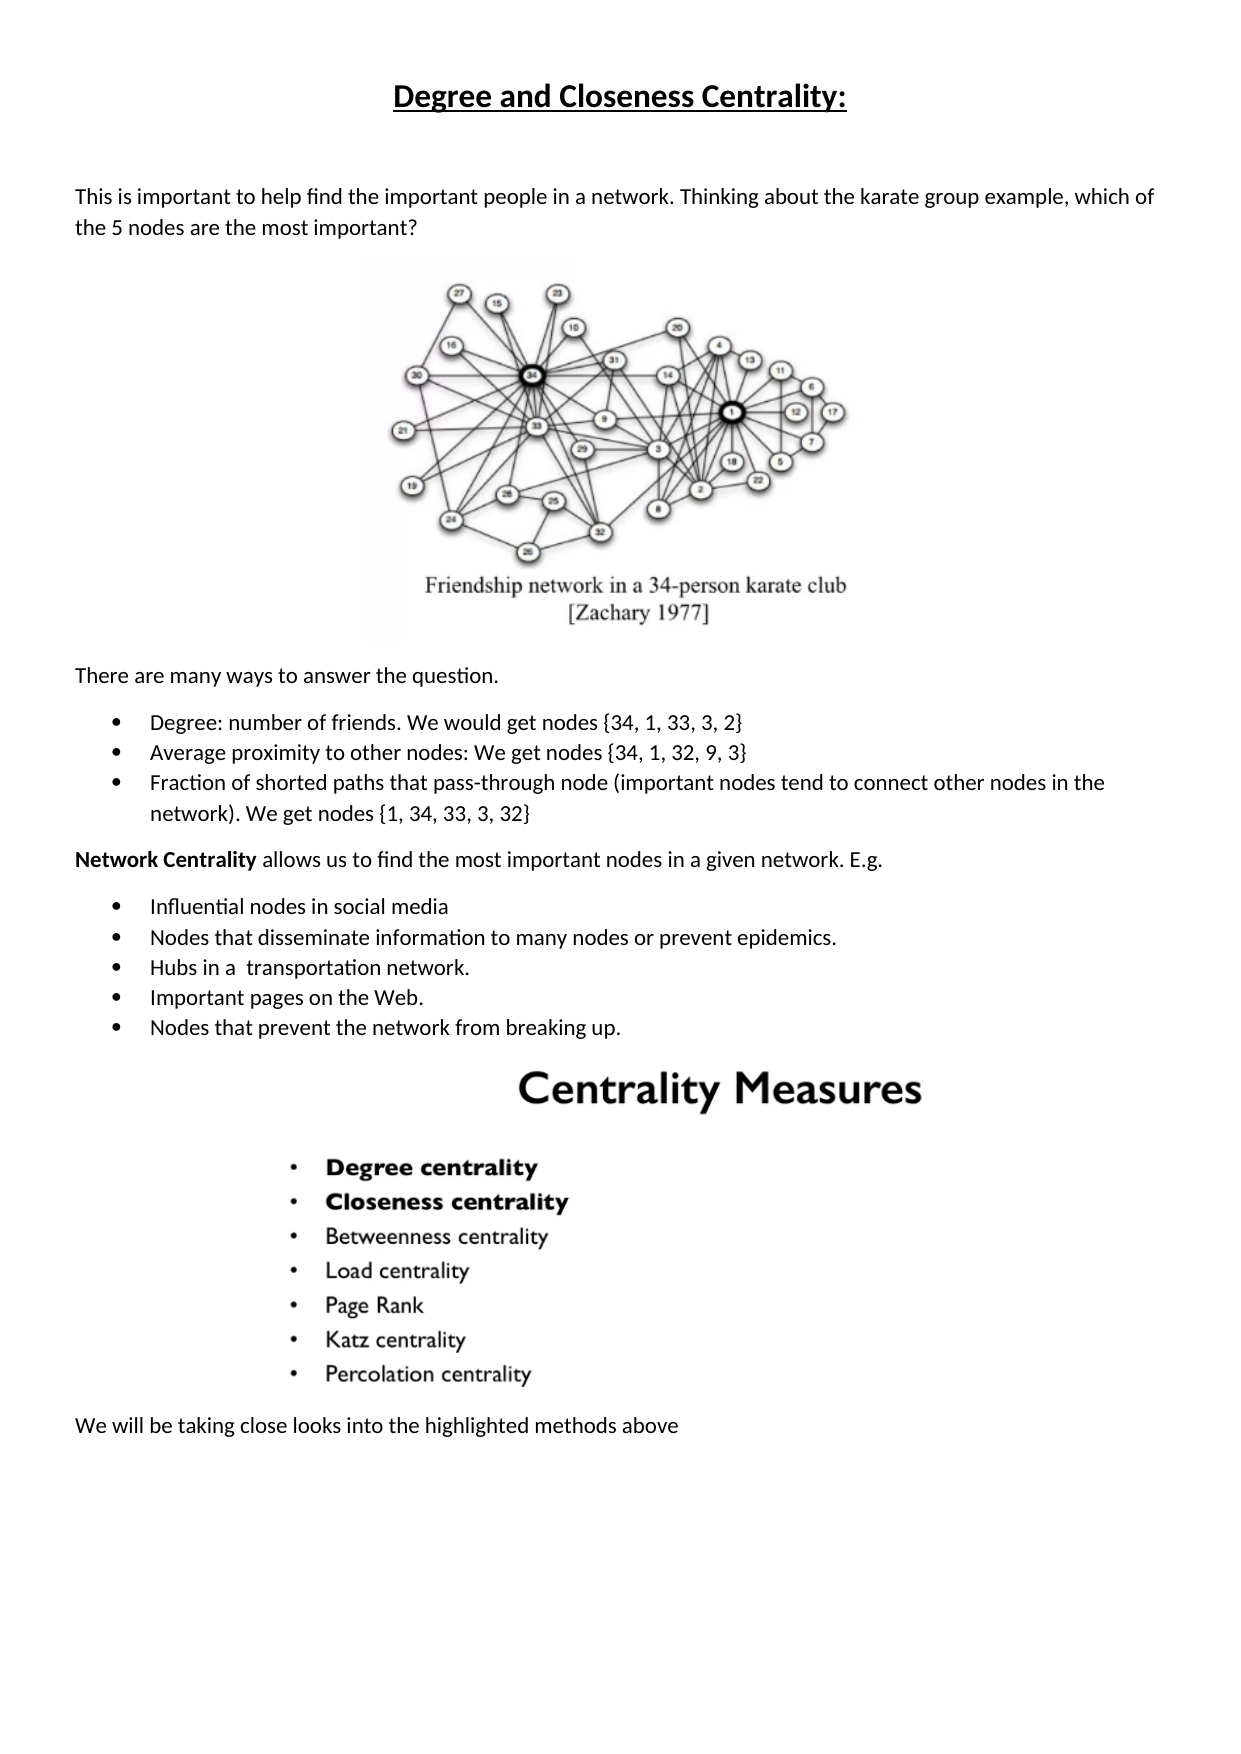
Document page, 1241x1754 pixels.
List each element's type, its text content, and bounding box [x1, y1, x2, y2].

picture [267, 1060, 973, 1393]
picture [363, 259, 877, 643]
list Average proximity to other nodes: We get nodes {34, 1, 32, 9, 3} [112, 738, 1165, 766]
list Nodes that disseminate information to many nodes or prevent epidemics. [112, 923, 1165, 951]
text There are many ways to answer the question. [75, 661, 1165, 689]
list Degree: number of friends. We would get nodes {34, 1, 33, 3, 2} [112, 708, 1165, 736]
list Important pages on the Web. [112, 983, 1165, 1011]
text Network Centrality allows us to find the most important nodes in a given network. E.g. [75, 846, 1165, 873]
list Hubs in a transportation network. [112, 953, 1165, 981]
list Fraction of shorted paths that pass-through node (important nodes tend to connect other nodes in the network). We get nodes {1, 34, 33, 3, 32} [112, 768, 1165, 827]
text This is important to help find the important people in a network. Thinking about the karate group example, which of the 5 nodes are the most important? [75, 182, 1165, 241]
list Nodes that prevent the network from breaking up. [112, 1013, 1165, 1041]
text Degree and Closeness Centrality: [75, 75, 1165, 116]
list Influential nodes in social media [112, 892, 1165, 920]
text We will be taking close looks into the highlighted methods above [75, 1411, 1165, 1439]
